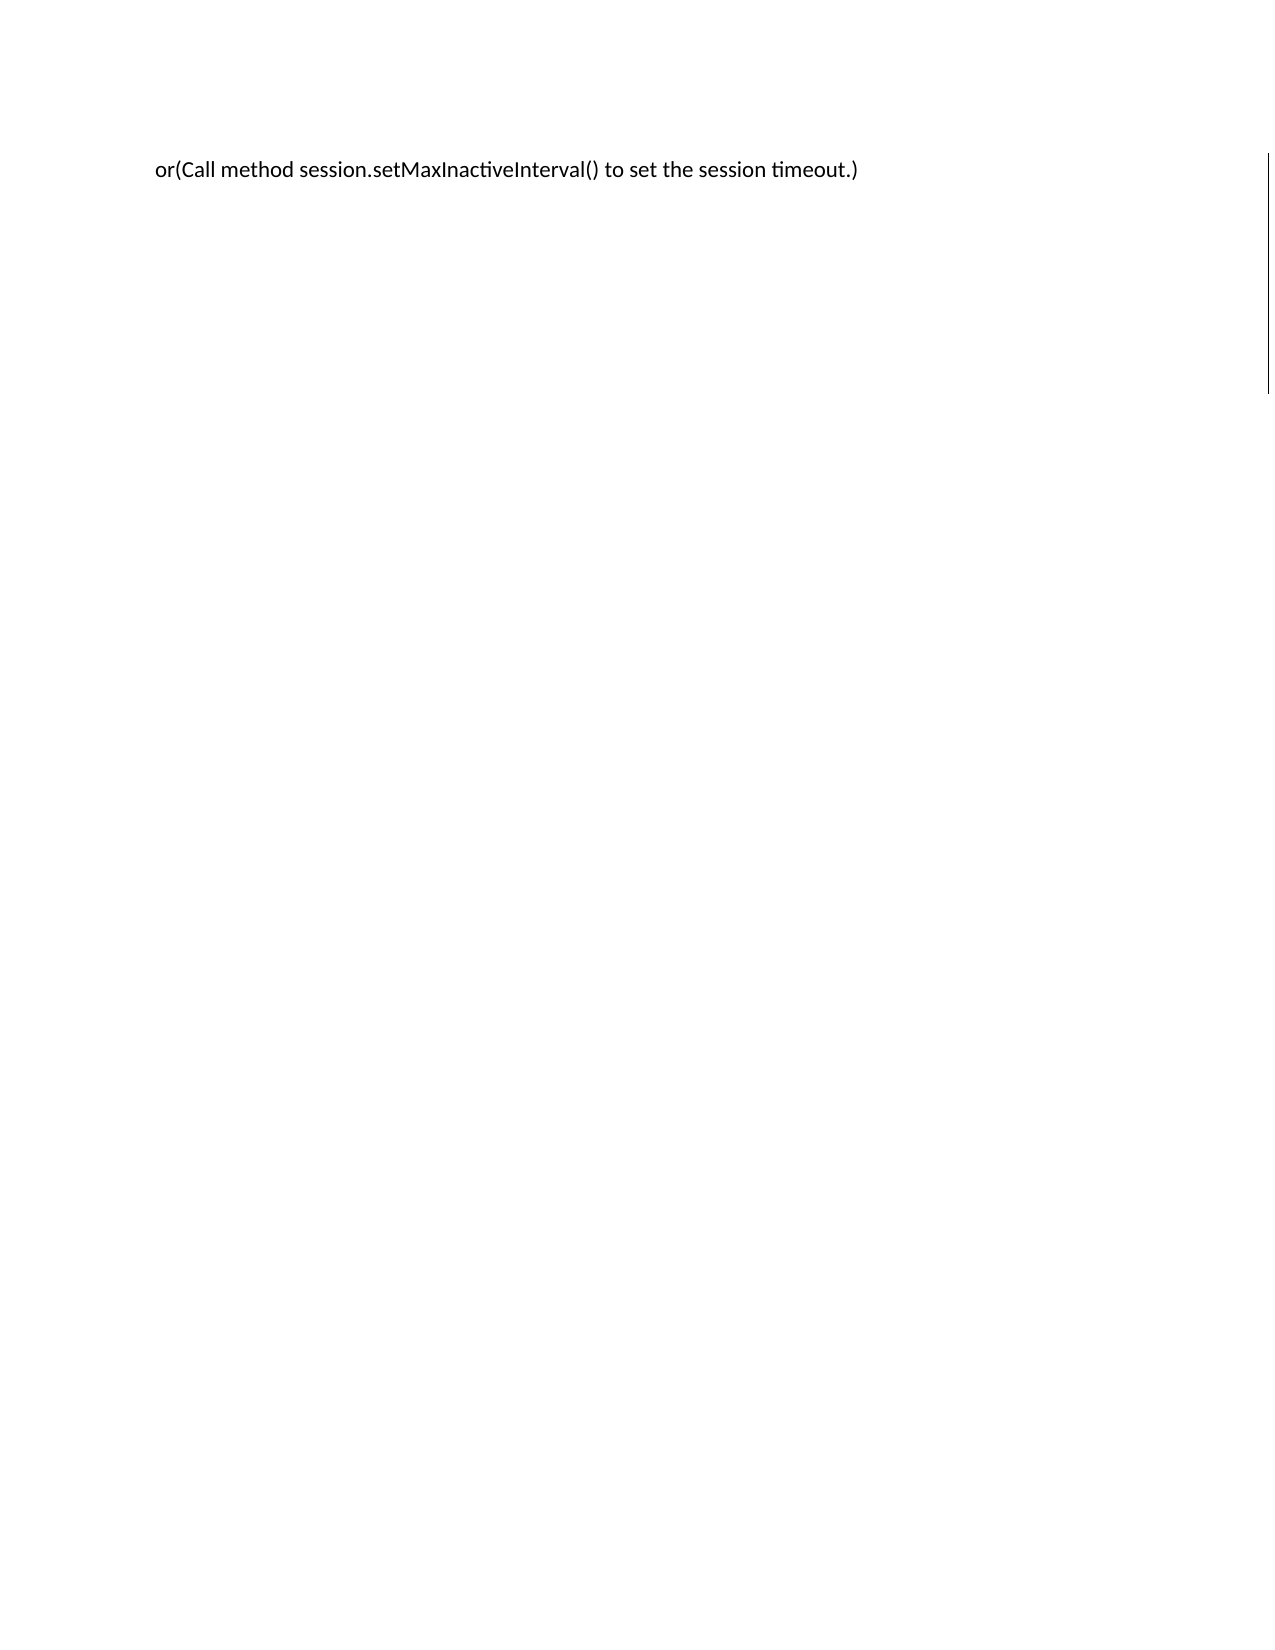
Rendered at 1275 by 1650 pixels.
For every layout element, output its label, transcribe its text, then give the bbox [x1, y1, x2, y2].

table_header The HttpServlet class extends the GenericServlet class and implements Serializable interface. It provides http specific methods such as doGet, doPost, doHead, doTrace etc. There is a possibility of developing ‘n’ types of servlets, like httpservlet, ftpservlet, smtpservlet etc. for all these protocol specific servlet classes GenericServlet is the common super class containing common properties and logics. So, GenericServlet is not a separate type of servlet. to use different protocols extend the genericservlet and implement protocol based methods and conversions Life Cycle of a Servlet (Servlet Life Cycle) The web container maintains the life cycle of a servlet instance. Let's see the life cycle of the servlet: Servlet class is loaded. Servlet instance is created. init method is invoked. service method is invoked. destroy method is invoked. 1) Servlet class is loaded The classloader is responsible to load the servlet class. The servlet class is loaded when the first request for the servlet is received by the web container 2) Servlet instance is created The web container creates the instance of a servlet after loading the servlet class. The servlet instance is created only once in the servlet life cycle. 3) init method is invoked [150, 150, 1275, 724]
